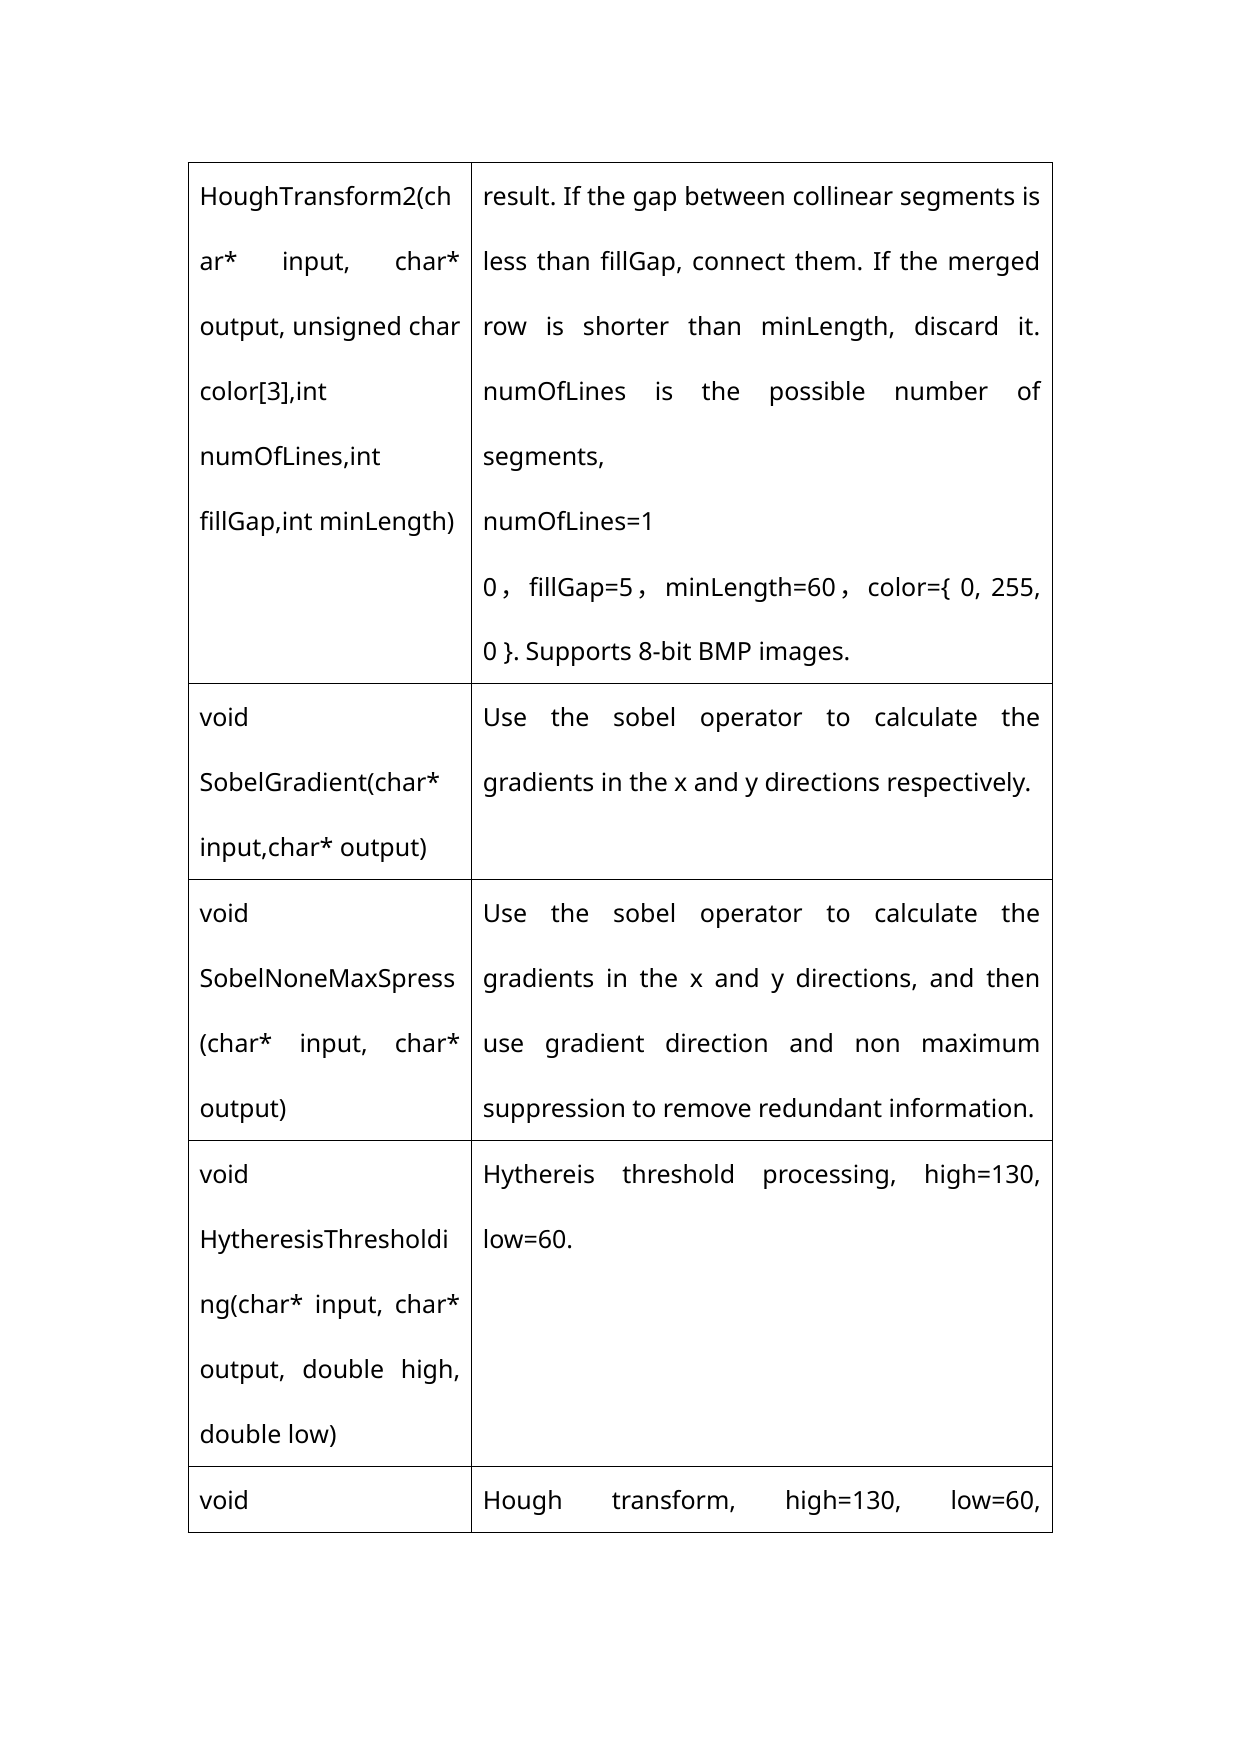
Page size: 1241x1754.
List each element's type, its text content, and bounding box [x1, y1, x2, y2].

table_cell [472, 163, 1052, 683]
table_cell Use the sobel operator to calculate the gradients in the x and y directions respectively. [472, 684, 1052, 879]
table_cell void SobelGradient(char* input,char* output) [189, 684, 471, 879]
table_cell void SobelNoneMaxSpress(char* input, char* output) [189, 880, 471, 1140]
table_cell Use the sobel operator to calculate the gradients in the x and y directions, and then use gradient direction and non maximum suppression to remove redundant information. [472, 880, 1052, 1140]
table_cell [189, 1467, 471, 1532]
table_cell Hythereis threshold processing, high=130, low=60. [472, 1141, 1052, 1466]
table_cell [189, 163, 471, 683]
table_cell void HytheresisThresholding(char* input, char* output, double high, double low) [189, 1141, 471, 1466]
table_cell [472, 1467, 1052, 1532]
